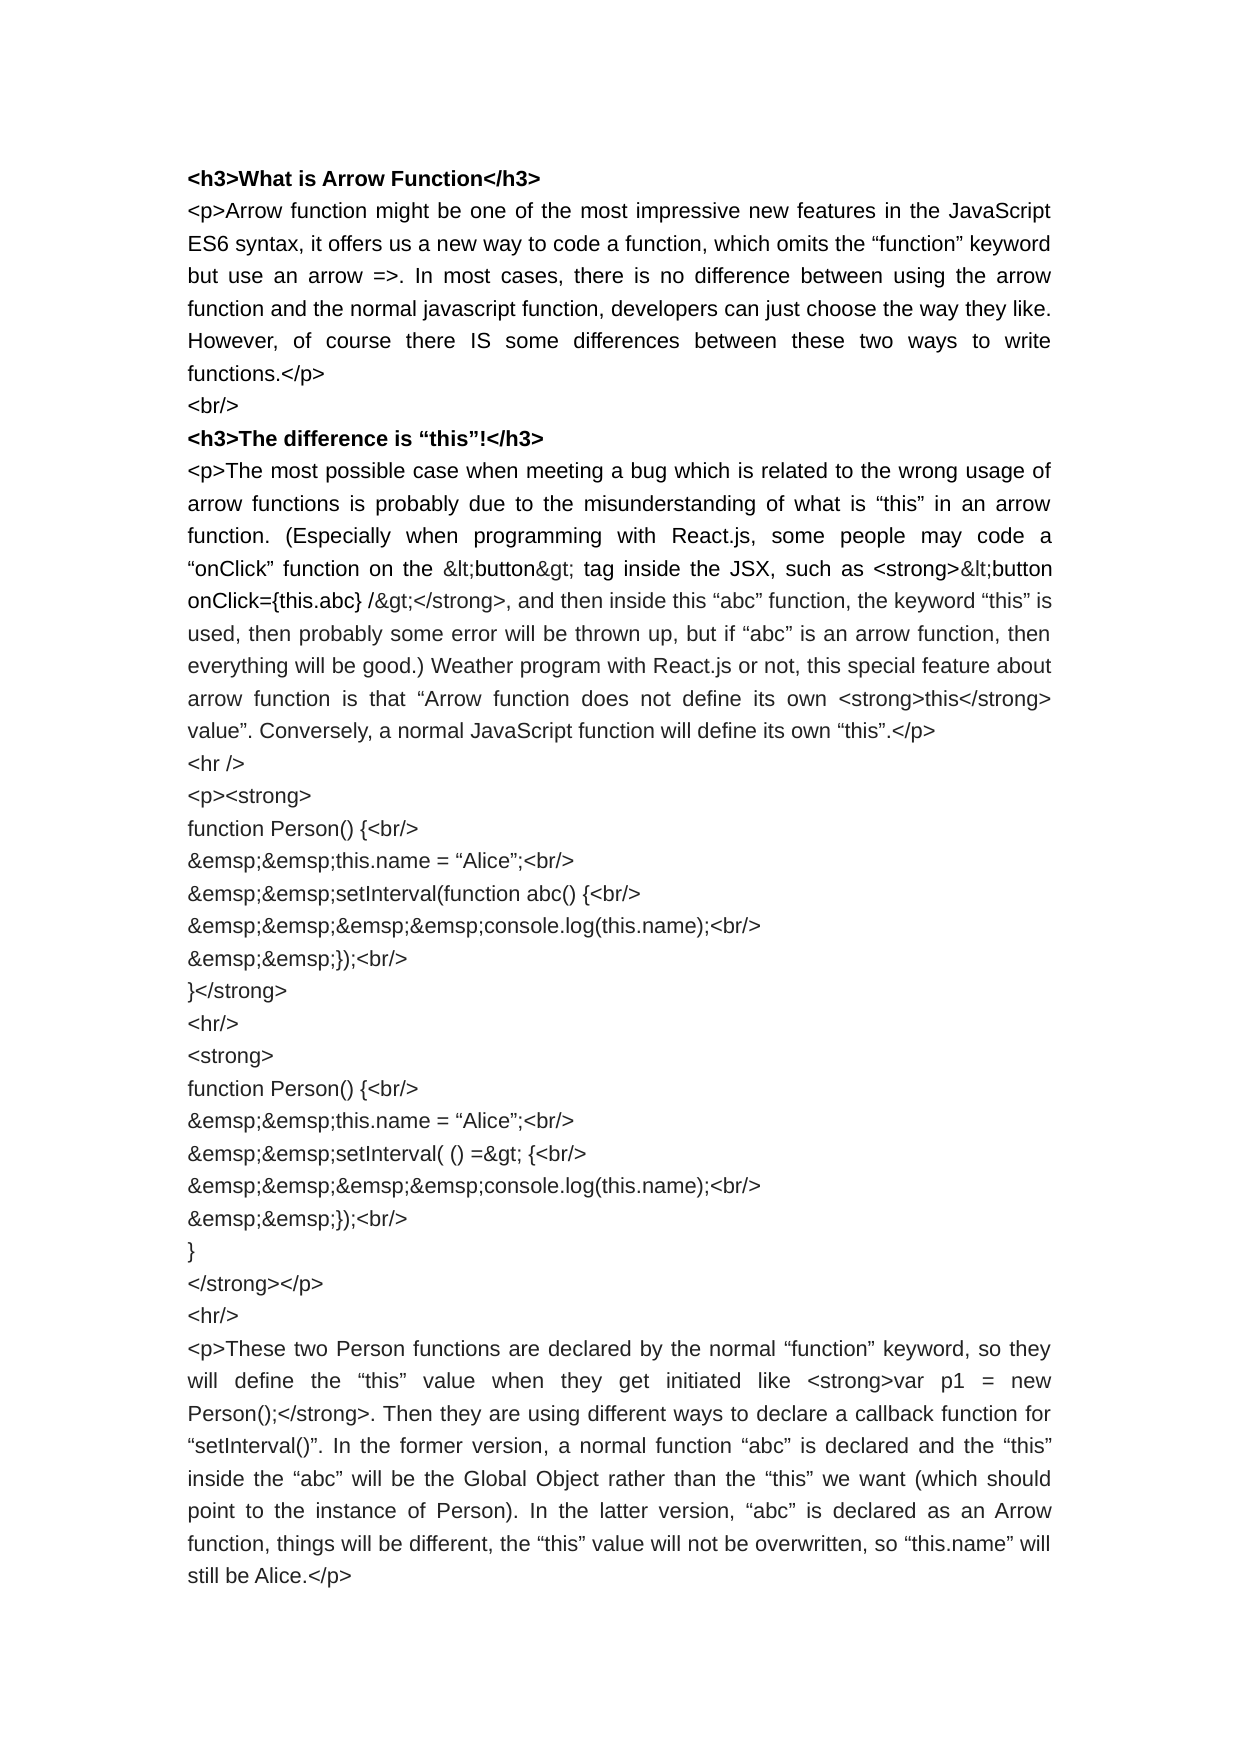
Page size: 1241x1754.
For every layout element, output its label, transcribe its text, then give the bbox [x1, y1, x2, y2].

text }</strong> [187, 974, 1053, 1007]
text function Person() {<br/> [187, 812, 1053, 844]
text &emsp;&emsp;&emsp;&emsp;console.log(this.name);<br/> [187, 909, 1053, 942]
text <h3>What is Arrow Function</h3> [187, 162, 1053, 194]
text </strong></p> [187, 1267, 1053, 1299]
text &emsp;&emsp;&emsp;&emsp;console.log(this.name);<br/> [187, 1169, 1053, 1202]
text &emsp;&emsp;setInterval(function abc() {<br/> [187, 877, 1053, 909]
text <hr/> [187, 1007, 1053, 1039]
text <h3>The difference is “this”!</h3> [187, 422, 1053, 454]
text <hr /> [187, 747, 1053, 779]
text function Person() {<br/> [187, 1072, 1053, 1104]
text <p>These two Person functions are declared by the normal “function” keyword, so they will define the “this” value when they get initiated like <strong>var p1 = new Person();</strong>. Then they are using different ways to declare a callback function for “setInterval()”. In the former version, a normal function “abc” is declared and the “this” inside the “abc” will be the Global Object rather than the “this” we want (which should point to the instance of Person). In the latter version, “abc” is declared as an Arrow function, things will be different, the “this” value will not be overwritten, so “this.name” will still be Alice.</p> [187, 1378, 1053, 1539]
text <p>The most possible case when meeting a bug which is related to the wrong usage of arrow functions is probably due to the misunderstanding of what is “this” in an arrow function. (Especially when programming with React.js, some people may code a “onClick” function on the &lt;button&gt; tag inside the JSX, such as <strong>&lt;button onClick={this.abc} /&gt;</strong>, and then inside this “abc” function, the keyword “this” is used, then probably some error will be thrown up, but if “abc” is an arrow function, then everything will be good.) Weather program with React.js or not, this special feature about arrow function is that “Arrow function does not define its own <strong>this</strong> value”. Conversely, a normal JavaScript function will define its own “this”.</p> [187, 454, 1053, 747]
text &emsp;&emsp;});<br/> [187, 942, 1053, 974]
text <hr/> [187, 1299, 1053, 1332]
text &emsp;&emsp;setInterval( () =&gt; {<br/> [187, 1137, 1053, 1169]
text &emsp;&emsp;this.name = “Alice”;<br/> [187, 1104, 1053, 1137]
text <br/> [187, 389, 1053, 422]
text <strong> [187, 1039, 1053, 1072]
text &emsp;&emsp;this.name = “Alice”;<br/> [187, 844, 1053, 877]
text &emsp;&emsp;});<br/> [187, 1202, 1053, 1234]
text } [187, 1234, 1053, 1267]
text <p>These two Person functions are declared by the normal “function” keyword, so they will define the “this” value when they get initiated like <strong>var p1 = new Person();</strong>. Then they are using different ways to declare a callback function for “setInterval()”. In the former version, a normal function “abc” is declared and the “this” inside the “abc” will be the Global Object rather than the “this” we want (which should point to the instance of Person). In the latter version, “abc” is declared as an Arrow function, things will be different, the “this” value will not be overwritten, so “this.name” will still be Alice.</p> [187, 1541, 1053, 1592]
text <p>Arrow function might be one of the most impressive new features in the JavaScript ES6 syntax, it offers us a new way to code a function, which omits the “function” keyword but use an arrow =>. In most cases, there is no difference between using the arrow function and the normal javascript function, developers can just choose the way they like. However, of course there IS some differences between these two ways to write functions.</p> [187, 194, 1053, 389]
text <p><strong> [187, 779, 1053, 812]
